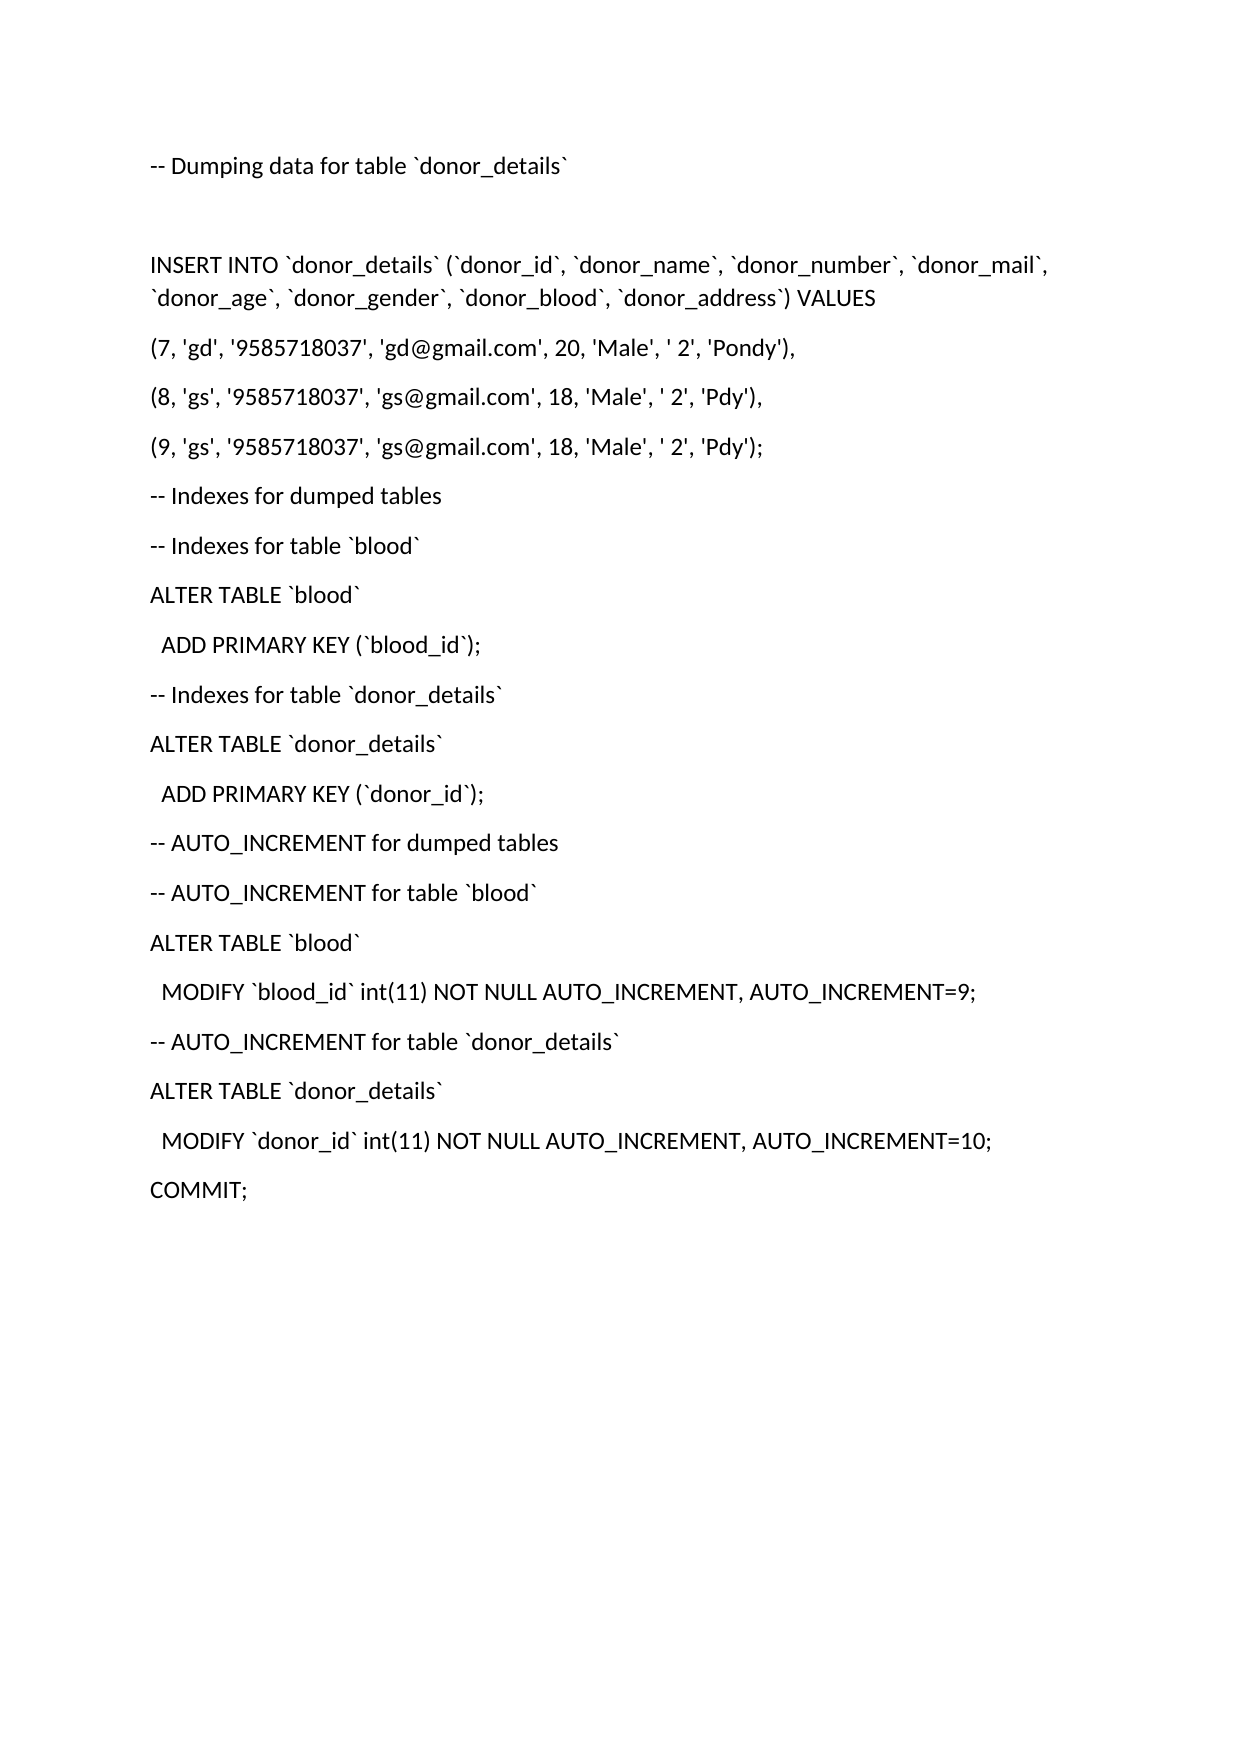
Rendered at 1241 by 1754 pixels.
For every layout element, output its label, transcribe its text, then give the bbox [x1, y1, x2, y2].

text ALTER TABLE `donor_details` [150, 728, 1090, 759]
text MODIFY `donor_id` int(11) NOT NULL AUTO_INCREMENT, AUTO_INCREMENT=10; [150, 1125, 1090, 1156]
text -- AUTO_INCREMENT for dumped tables [150, 827, 1090, 858]
text (8, 'gs', '9585718037', 'gs@gmail.com', 18, 'Male', ' 2', 'Pdy'), [150, 381, 1090, 412]
text -- Indexes for table `donor_details` [150, 679, 1090, 709]
text MODIFY `blood_id` int(11) NOT NULL AUTO_INCREMENT, AUTO_INCREMENT=9; [150, 976, 1090, 1007]
text INSERT INTO `donor_details` (`donor_id`, `donor_name`, `donor_number`, `donor_mail`, `donor_age`, `donor_gender`, `donor_blood`, `donor_address`) VALUES [150, 249, 1090, 313]
text -- AUTO_INCREMENT for table `blood` [150, 877, 1090, 908]
text ALTER TABLE `blood` [150, 579, 1090, 610]
text -- Dumping data for table `donor_details` [150, 150, 1090, 181]
text ADD PRIMARY KEY (`blood_id`); [150, 629, 1090, 660]
text -- Indexes for dumped tables [150, 480, 1090, 511]
text (9, 'gs', '9585718037', 'gs@gmail.com', 18, 'Male', ' 2', 'Pdy'); [150, 431, 1090, 461]
text (7, 'gd', '9585718037', 'gd@gmail.com', 20, 'Male', ' 2', 'Pondy'), [150, 332, 1090, 362]
text ADD PRIMARY KEY (`donor_id`); [150, 778, 1090, 808]
text -- Indexes for table `blood` [150, 530, 1090, 561]
text ALTER TABLE `donor_details` [150, 1075, 1090, 1106]
text -- AUTO_INCREMENT for table `donor_details` [150, 1026, 1090, 1056]
text ALTER TABLE `blood` [150, 927, 1090, 957]
text COMMIT; [150, 1174, 1090, 1205]
